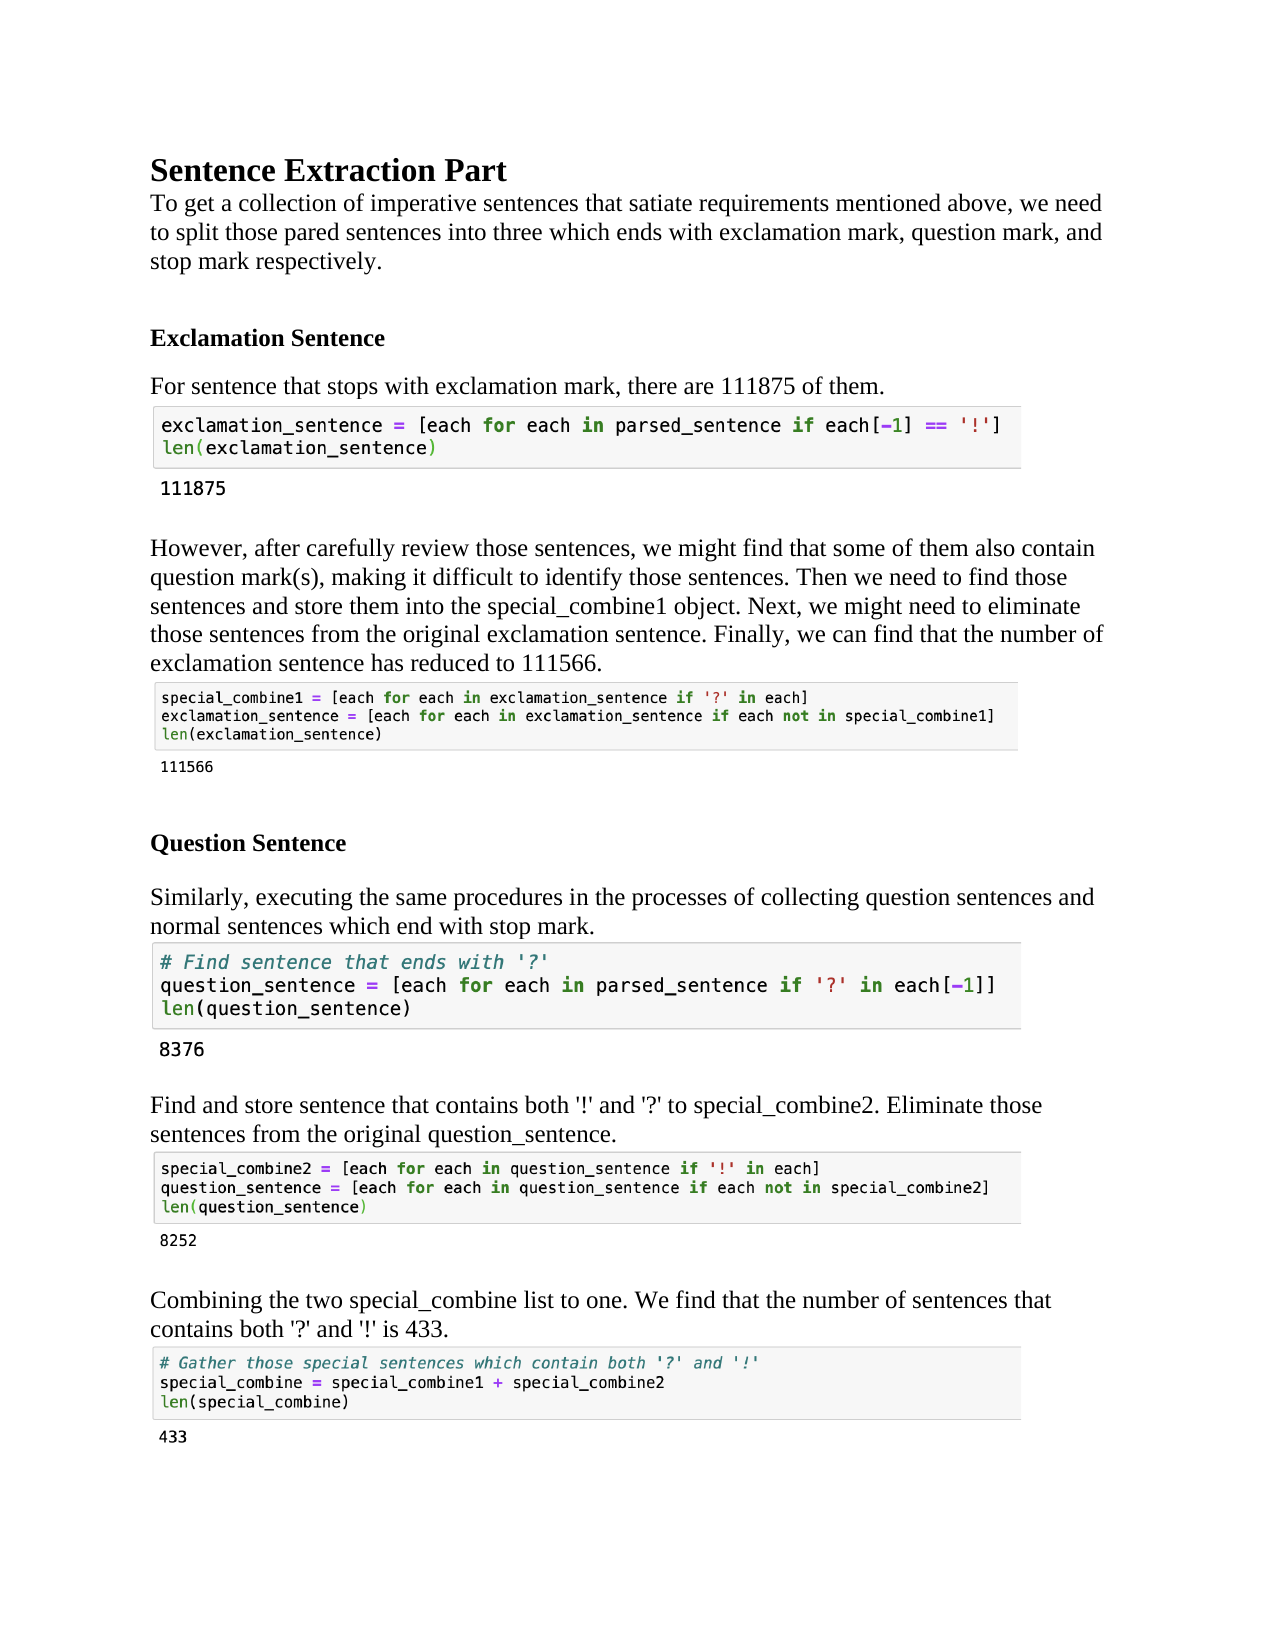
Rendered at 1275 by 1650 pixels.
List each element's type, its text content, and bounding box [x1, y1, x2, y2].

text Find and store sentence that contains both '!' and '?' to special_combine2. Eliminate those sentences from the original question_sentence. [617, 1091, 1125, 1148]
text Combining the two special_combine list to one. We find that the number of sentences that contains both '?' and '!' is 433. [449, 1285, 1125, 1343]
subtitle For sentence that stops with exclamation mark, there are 111875 of them. [150, 371, 1125, 399]
picture [150, 1342, 1022, 1452]
subtitle Question Sentence [150, 828, 1125, 857]
text To get a collection of imperative sentences that satiate requirements mentioned above, we need to split those pared sentences into three which ends with exclamation mark, question mark, and stop mark respectively. [150, 188, 1125, 274]
picture [150, 677, 1018, 781]
subtitle Sentence Extraction Part [150, 150, 1125, 188]
picture [150, 399, 1022, 505]
text However, after carefully review those sentences, we might find that some of them also contain question mark(s), making it difficult to identify those sentences. Then we need to find those sentences and store them into the special_combine1 object. Next, we might need to eliminate those sentences from the original exclamation sentence. Finally, we can find that the number of exclamation sentence has reduced to 111566. [150, 533, 1125, 677]
picture [150, 1148, 1022, 1257]
text Similarly, executing the same procedures in the processes of collecting question sentences and normal sentences which end with stop mark. [150, 882, 1125, 939]
subtitle Exclamation Sentence [150, 323, 1125, 351]
picture [150, 939, 1022, 1062]
